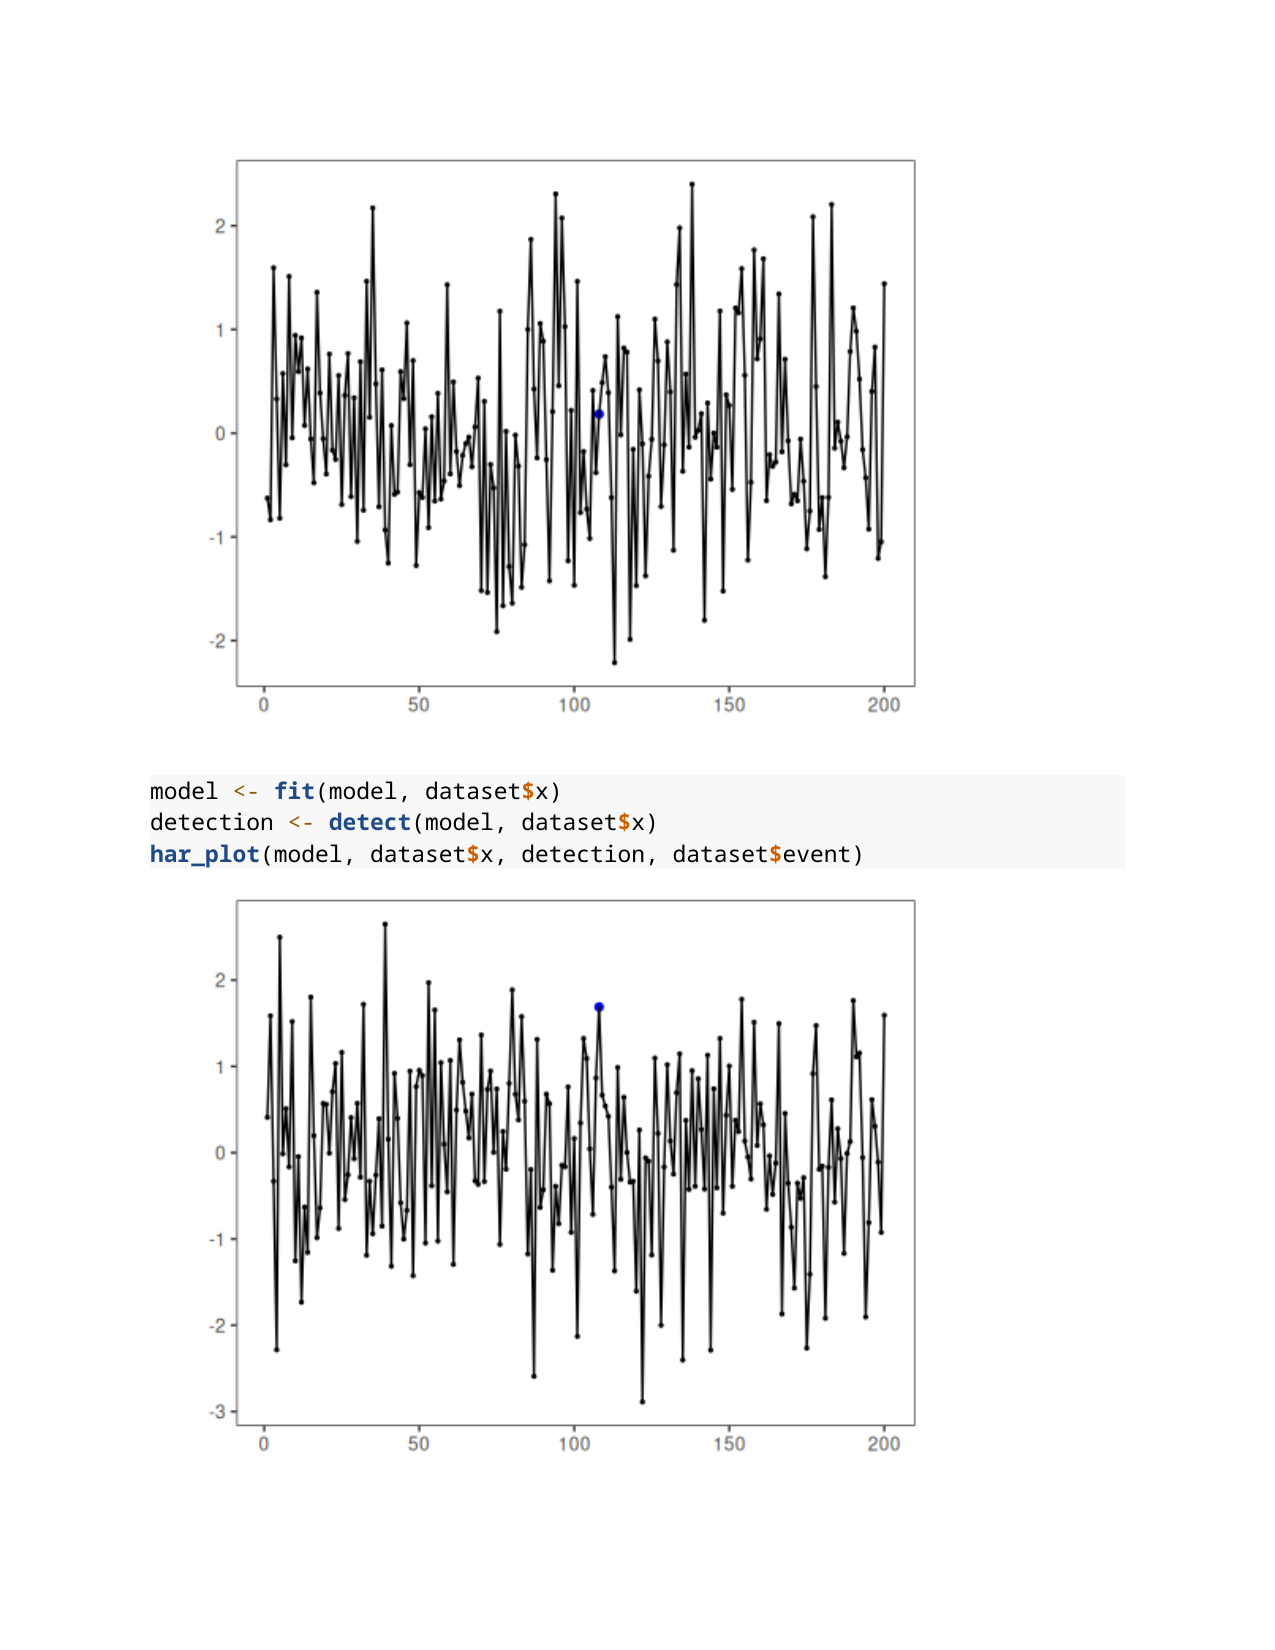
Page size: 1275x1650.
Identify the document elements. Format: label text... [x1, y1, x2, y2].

text model <- fit(model, dataset$x) detection <- detect(model, dataset$x) har_plot(model, dataset$x, detection, dataset$event) [562, 775, 1125, 869]
picture [168, 150, 927, 757]
picture [168, 889, 927, 1496]
